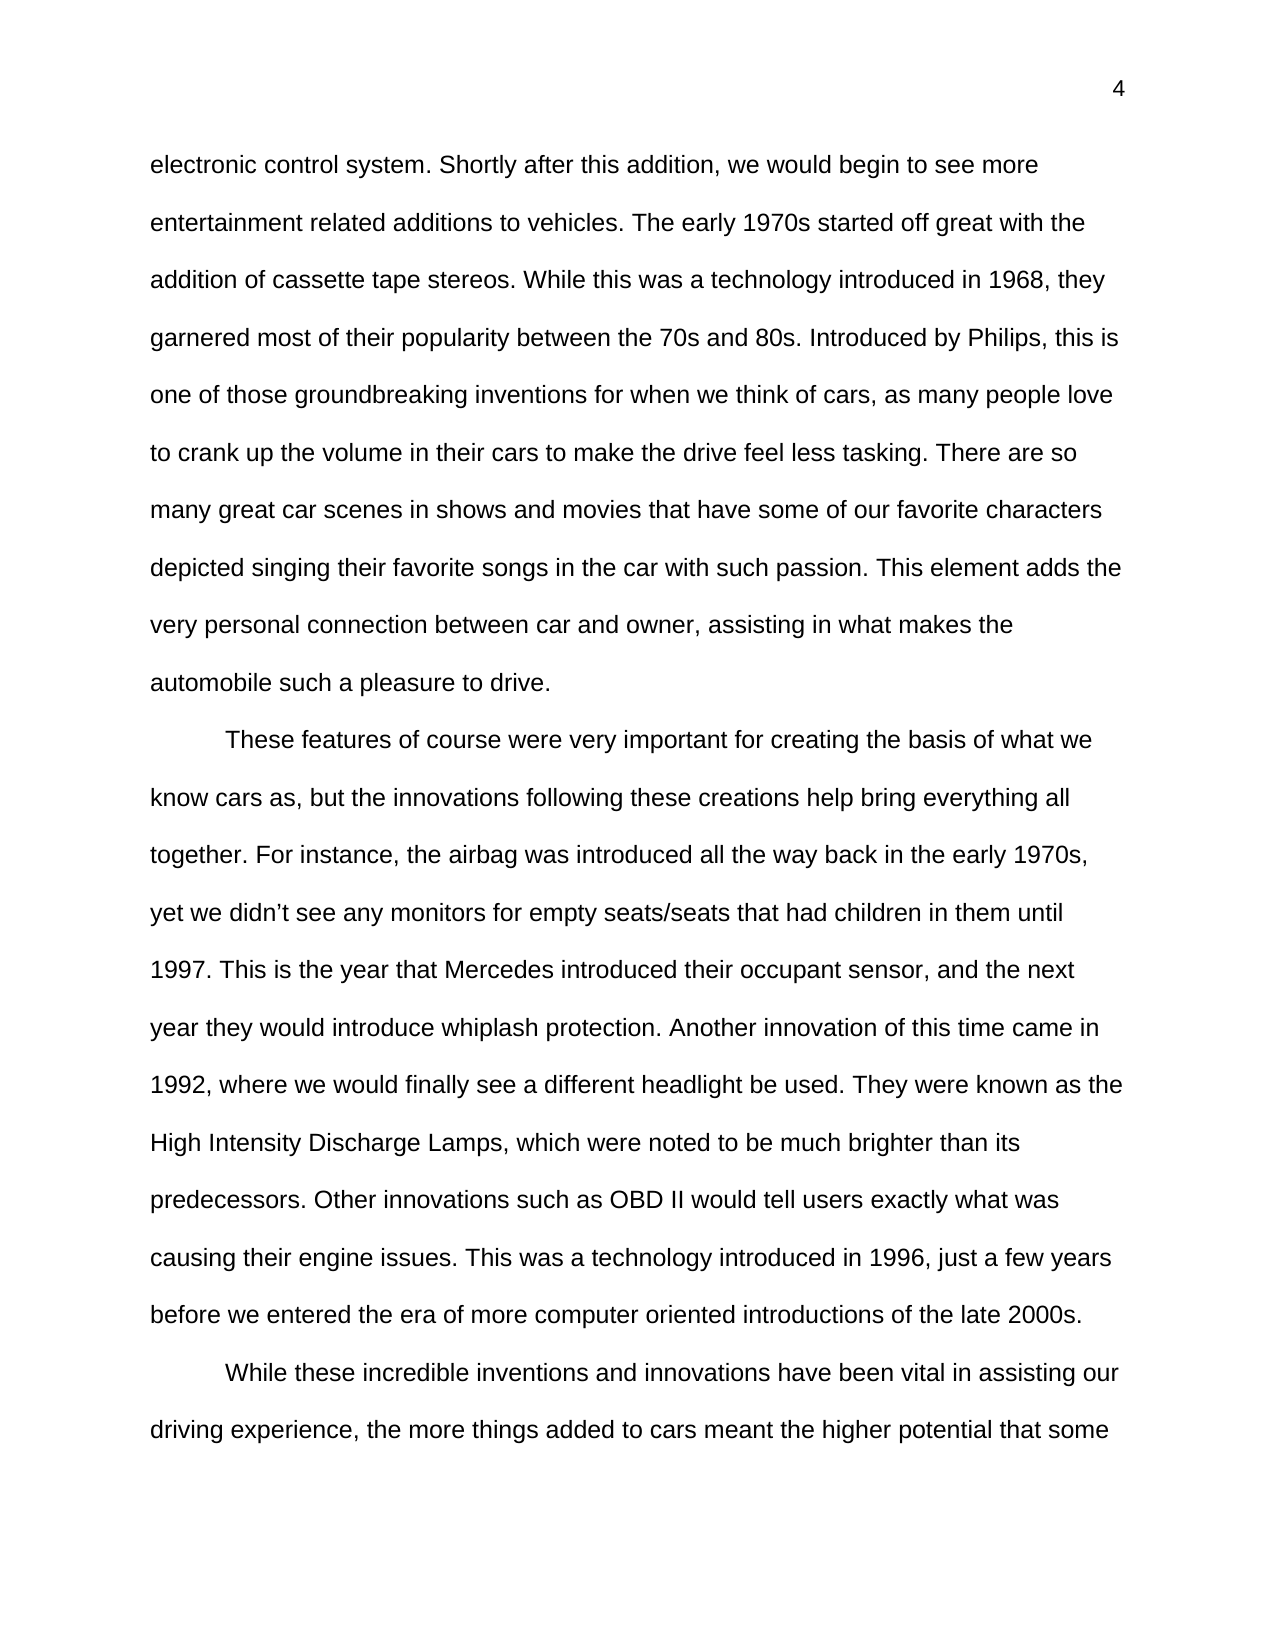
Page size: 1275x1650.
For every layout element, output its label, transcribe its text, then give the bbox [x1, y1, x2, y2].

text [150, 150, 1125, 696]
text These features of course were very important for creating the basis of what we know cars as, but the innovations following these creations help bring everything all together. For instance, the airbag was introduced all the way back in the early 1970s, yet we didn’t see any monitors for empty seats/seats that had children in them until 1997. This is the year that Mercedes introduced their occupant sensor, and the next year they would introduce whiplash protection. Another innovation of this time came in 1992, where we would finally see a different headlight be used. They were known as the High Intensity Discharge Lamps, which were noted to be much brighter than its predecessors. Other innovations such as OBD II would tell users exactly what was causing their engine issues. This was a technology introduced in 1996, just a few years before we entered the era of more computer oriented introductions of the late 2000s. [150, 725, 1125, 1329]
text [150, 1357, 1125, 1444]
